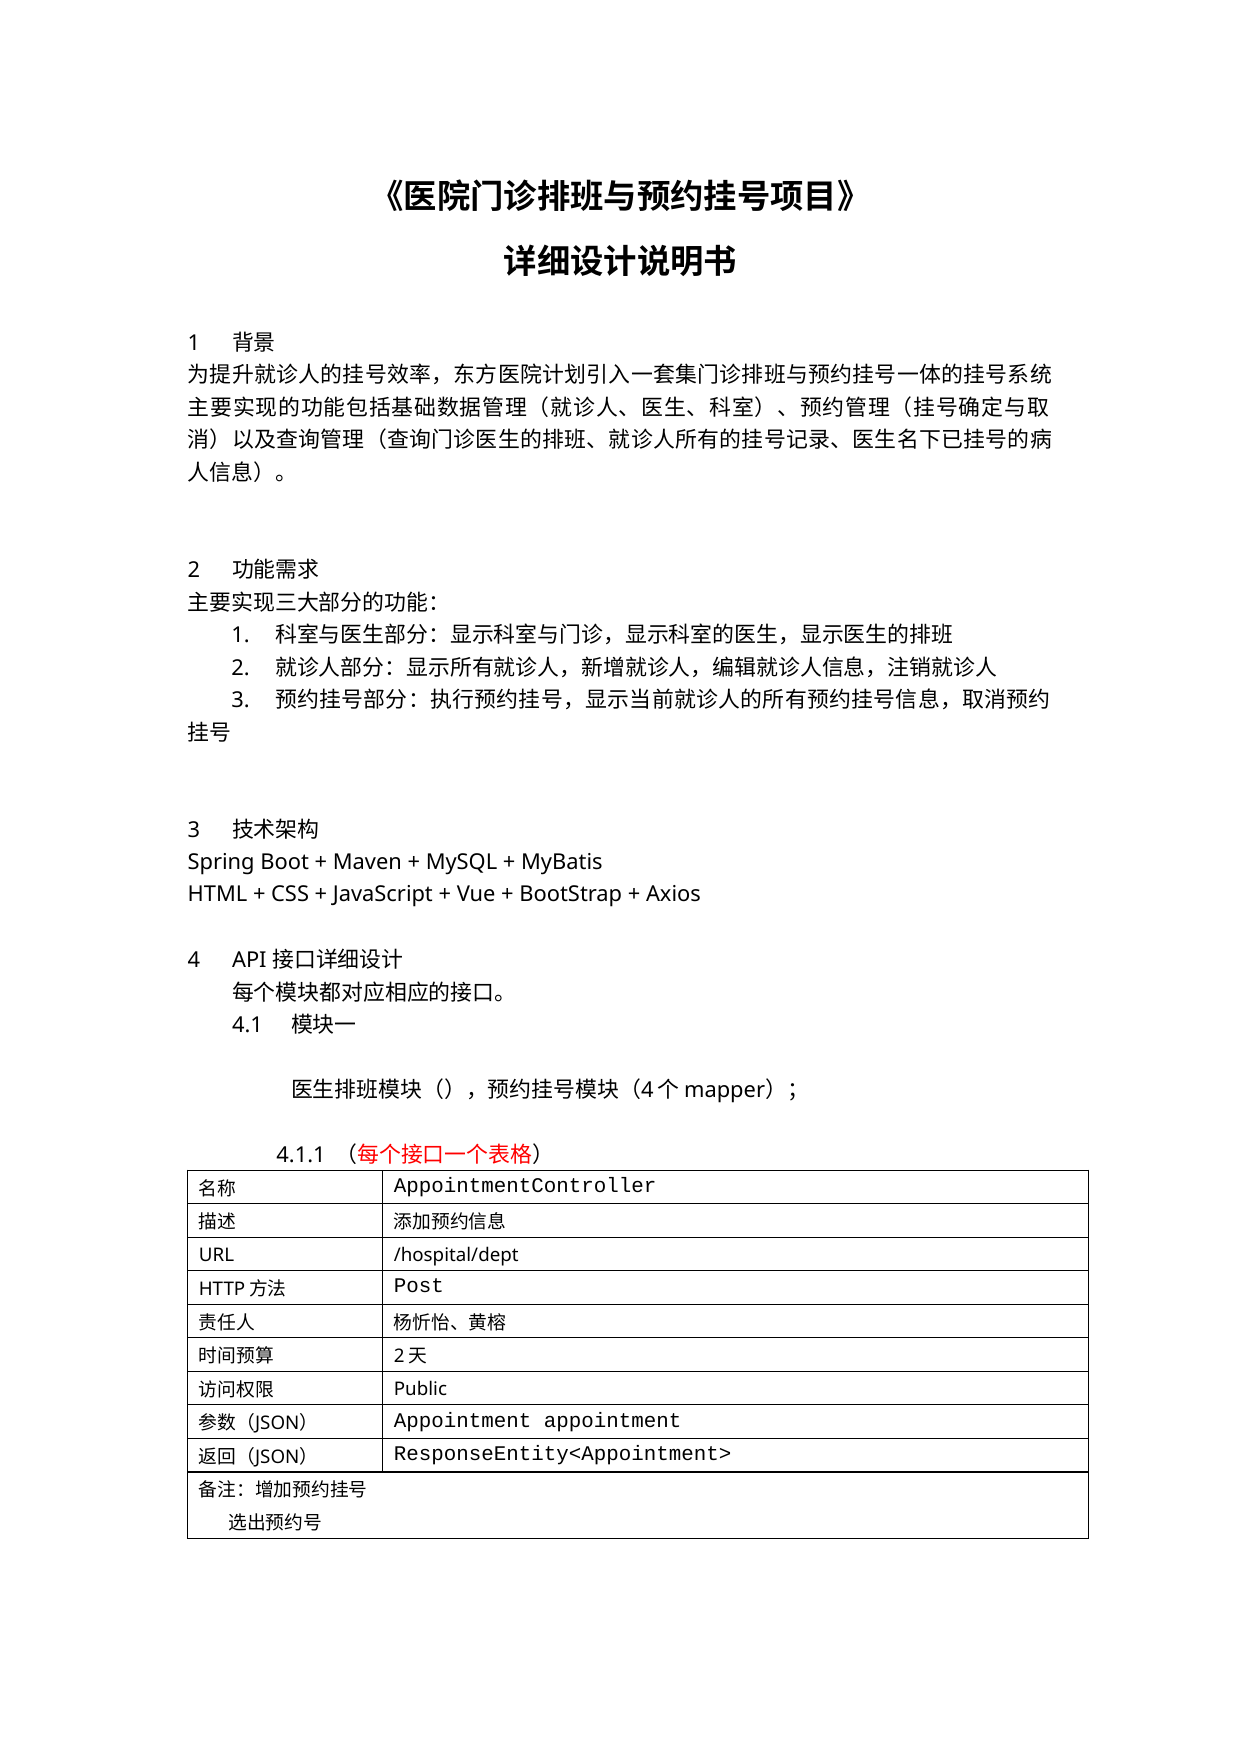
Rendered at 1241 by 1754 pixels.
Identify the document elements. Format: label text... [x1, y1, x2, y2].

text HTML + CSS + JavaScript + Vue + BootStrap + Axios [187, 877, 1053, 909]
table_cell Public [383, 1372, 1088, 1404]
list 医生排班模块（），预约挂号模块（4个mapper）； [291, 1072, 1053, 1104]
table_cell Appointment appointment [383, 1405, 1088, 1438]
text 为提升就诊人的挂号效率，东方医院计划引入一套集门诊排班与预约挂号一体的挂号系统。主要实现的功能包括基础数据管理（就诊人、医生、科室）、预约管理（挂号确定与取消）以及查询管理（查询门诊医生的排班、就诊人所有的挂号记录、医生名下已挂号的病人信息）。 [187, 357, 1053, 487]
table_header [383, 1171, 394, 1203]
table_cell 2天 [383, 1338, 1088, 1371]
list （每个接口一个表格） [276, 1137, 1053, 1169]
text 主要实现三大部分的功能： [187, 584, 1053, 617]
list API 接口详细设计 [187, 942, 1053, 974]
table_cell 杨忻怡、黄榕 [383, 1305, 1088, 1337]
table_cell 责任人 [188, 1305, 382, 1337]
text 详细设计说明书 [187, 227, 1053, 292]
table_cell /hospital/dept [383, 1238, 1088, 1270]
table_cell HTTP方法 [188, 1271, 382, 1304]
table_cell 时间预算 [188, 1338, 382, 1371]
table_cell 备注：增加预约挂号 选出预约号 [188, 1473, 1088, 1537]
table_cell URL [188, 1238, 382, 1270]
table_cell 描述 [188, 1204, 382, 1237]
list 背景 [187, 324, 1053, 357]
table_cell 访问权限 [188, 1372, 382, 1404]
text 3. 预约挂号部分：执行预约挂号，显示当前就诊人的所有预约挂号信息，取消预约挂号 [187, 682, 1053, 747]
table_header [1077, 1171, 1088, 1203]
text Spring Boot + Maven + MySQL + MyBatis [187, 844, 1053, 877]
table_cell ResponseEntity<Appointment> [383, 1439, 1088, 1471]
table_cell 返回（JSON） [188, 1439, 382, 1471]
text 2. 就诊人部分：显示所有就诊人，新增就诊人，编辑就诊人信息，注销就诊人 [187, 649, 1053, 682]
list 功能需求 [187, 552, 1053, 584]
list 技术架构 [187, 812, 1053, 844]
table_header 名称 [188, 1171, 382, 1203]
text 1. 科室与医生部分：显示科室与门诊，显示科室的医生，显示医生的排班 [187, 617, 1053, 649]
table_cell 添加预约信息 [383, 1204, 1088, 1237]
list 每个模块都对应相应的接口。 [232, 974, 1053, 1007]
text 《医院门诊排班与预约挂号项目》 [187, 162, 1053, 227]
list 模块一 [232, 1007, 1053, 1039]
table_cell 参数（JSON） [188, 1405, 382, 1438]
